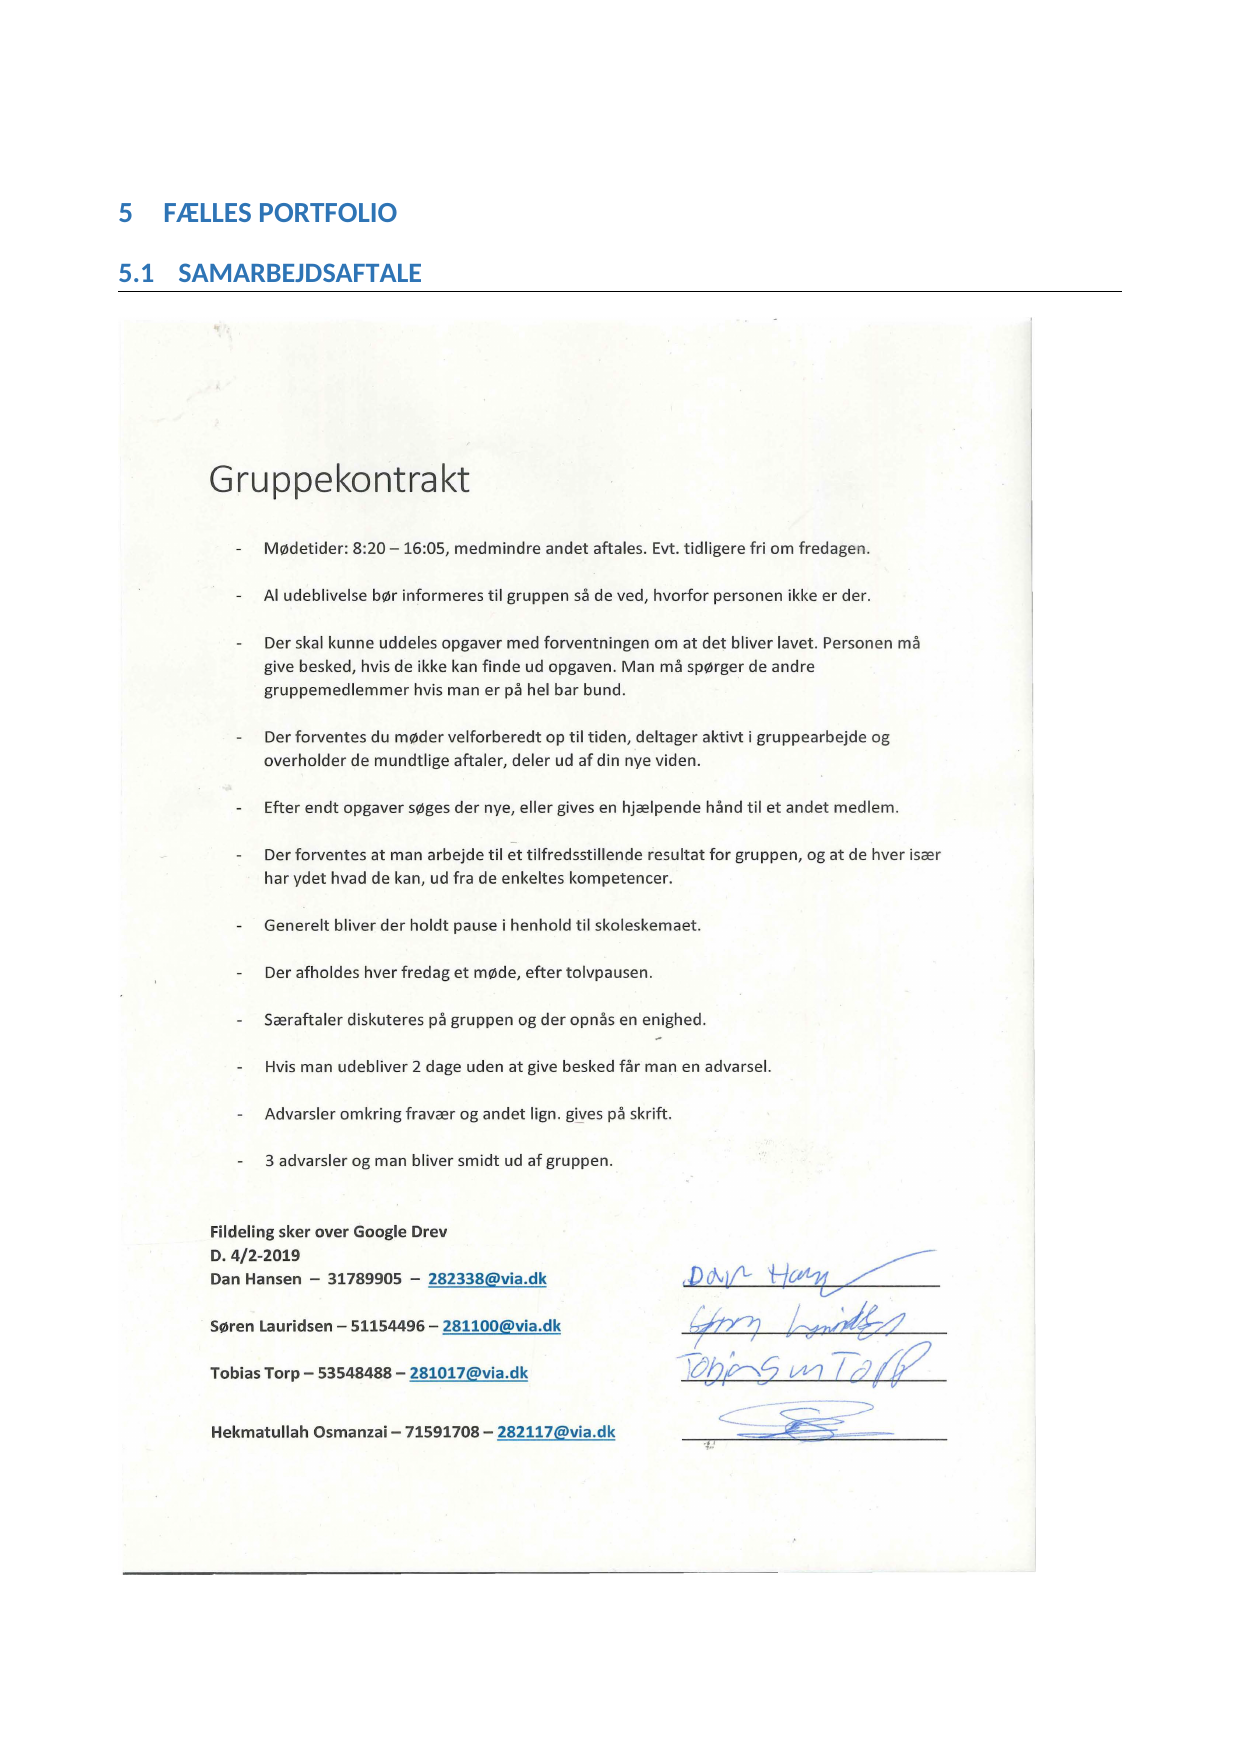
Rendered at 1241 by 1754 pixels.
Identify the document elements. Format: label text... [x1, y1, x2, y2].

subtitle Samarbejdsaftale [118, 255, 1122, 291]
subtitle Fælles portfolio [118, 194, 1122, 229]
